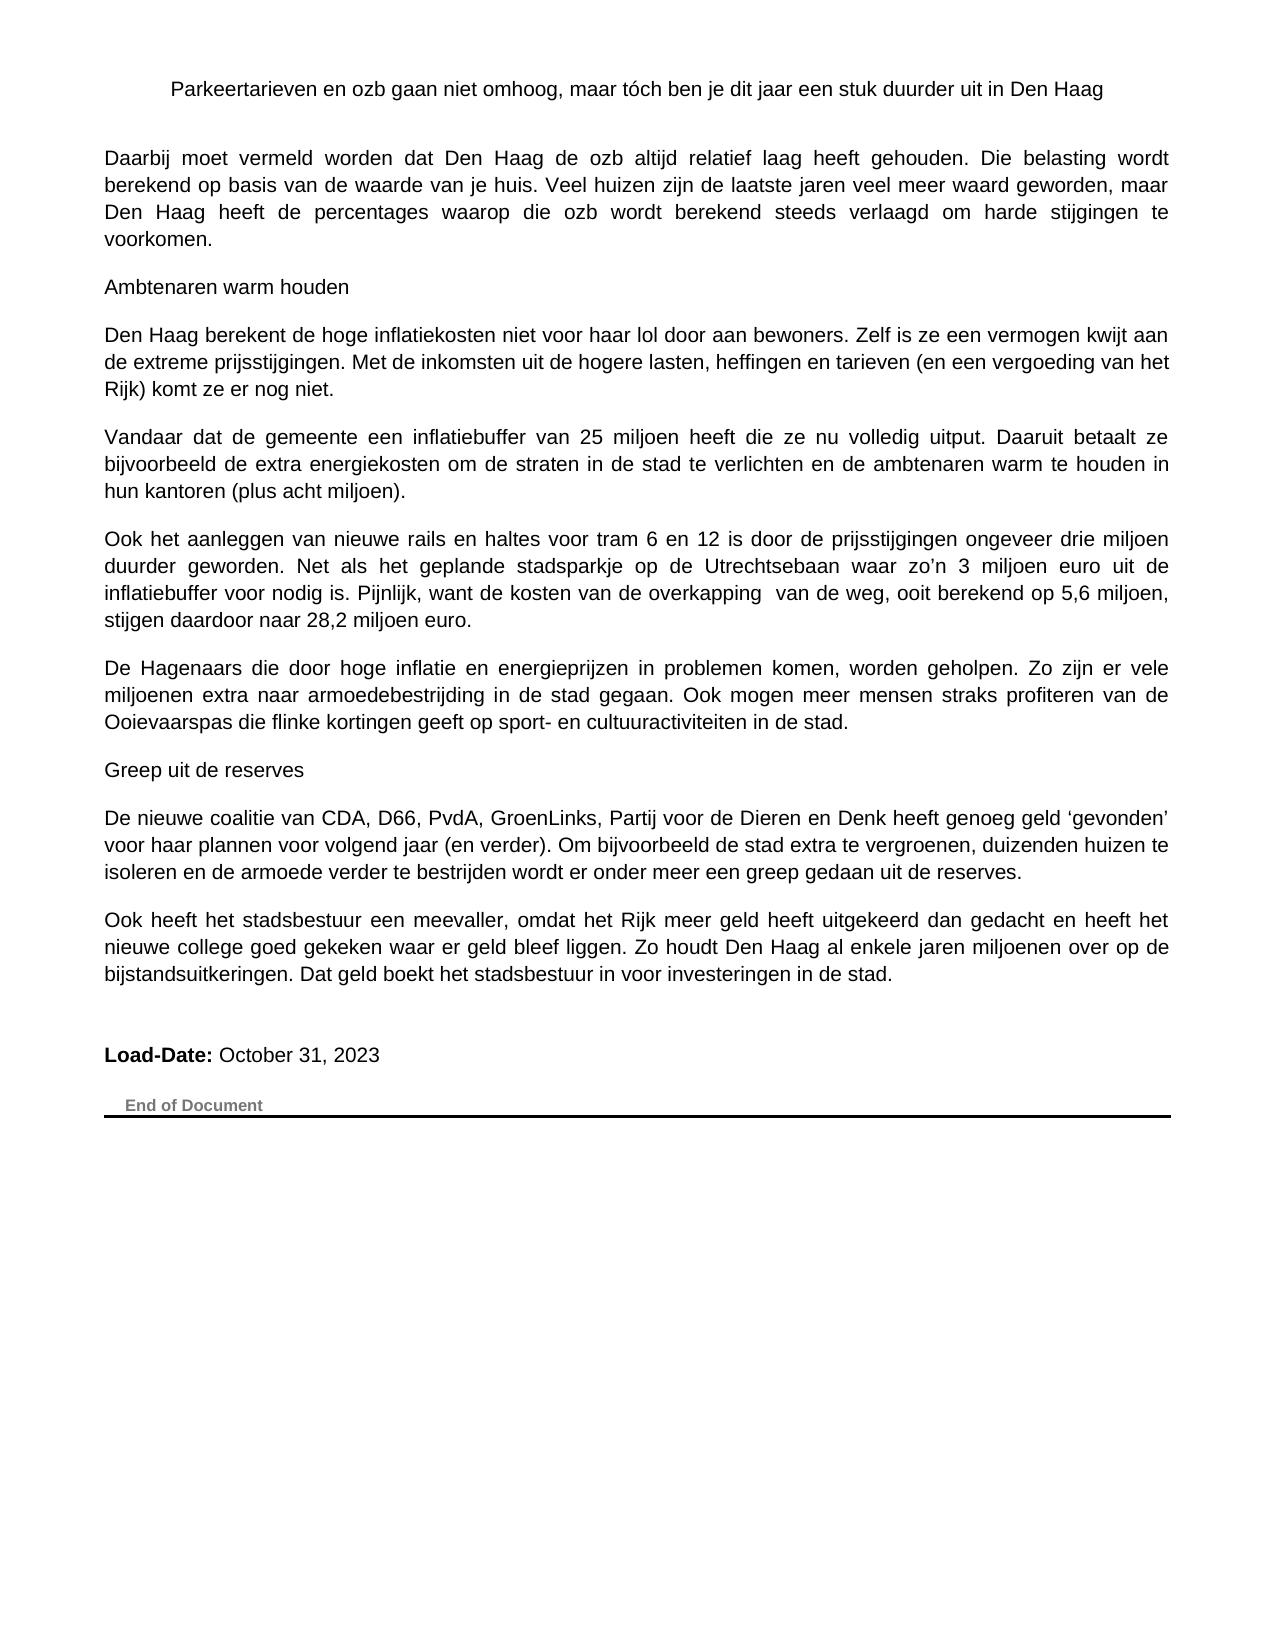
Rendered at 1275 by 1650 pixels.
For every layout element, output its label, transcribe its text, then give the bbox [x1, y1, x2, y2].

text De Hagenaars die door hoge inflatie en energieprijzen in problemen komen, worden geholpen. Zo zijn er vele miljoenen extra naar armoedebestrijding in de stad gegaan. Ook mogen meer mensen straks profiteren van de Ooievaarspas die flinke kortingen geeft op sport- en cultuuractiviteiten in de stad. [104, 653, 1171, 734]
text Den Haag berekent de hoge inflatiekosten niet voor haar lol door aan bewoners. Zelf is ze een vermogen kwijt aan de extreme prijsstijgingen. Met de inkomsten uit de hogere lasten, heffingen en tarieven (en een vergoeding van het Rijk) komt ze er nog niet. [104, 319, 1171, 401]
text End of Document [125, 1096, 1171, 1115]
text Ambtenaren warm houden [104, 271, 1171, 298]
text De nieuwe coalitie van CDA, D66, PvdA, GroenLinks, Partij voor de Dieren en Denk heeft genoeg geld ‘gevonden’ voor haar plannen voor volgend jaar (en verder). Om bijvoorbeeld de stad extra te vergroenen, duizenden huizen te isoleren en de armoede verder te bestrijden wordt er onder meer een greep gedaan uit de reserves. [104, 803, 1171, 884]
text Greep uit de reserves [104, 755, 1171, 782]
text Vandaar dat de gemeente een inflatiebuffer van 25 miljoen heeft die ze nu volledig uitput. Daaruit betaalt ze bijvoorbeeld de extra energiekosten om de straten in de stad te verlichten en de ambtenaren warm te houden in hun kantoren (plus acht miljoen). [104, 421, 1171, 503]
text Ook het aanleggen van nieuwe rails en haltes voor tram 6 en 12 is door de prijsstijgingen ongeveer drie miljoen duurder geworden. Net als het geplande stadsparkje op de Utrechtsebaan waar zo’n 3 miljoen euro uit de inflatiebuffer voor nodig is. Pijnlijk, want de kosten van de overkapping van de weg, ooit berekend op 5,6 miljoen, stijgen daardoor naar 28,2 miljoen euro. [104, 523, 1171, 632]
text Ook heeft het stadsbestuur een meevaller, omdat het Rijk meer geld heeft uitgekeerd dan gedacht en heeft het nieuwe college goed gekeken waar er geld bleef liggen. Zo houdt Den Haag al enkele jaren miljoenen over op de bijstandsuitkeringen. Dat geld boekt het stadsbestuur in voor investeringen in de stad. [104, 905, 1171, 986]
text Load-Date: October 31, 2023 [104, 1011, 1171, 1067]
text Daarbij moet vermeld worden dat Den Haag de ozb altijd relatief laag heeft gehouden. Die belasting wordt berekend op basis van de waarde van je huis. Veel huizen zijn de laatste jaren veel meer waard geworden, maar Den Haag heeft de percentages waarop die ozb wordt berekend steeds verlaagd om harde stijgingen te voorkomen. [104, 142, 1171, 251]
